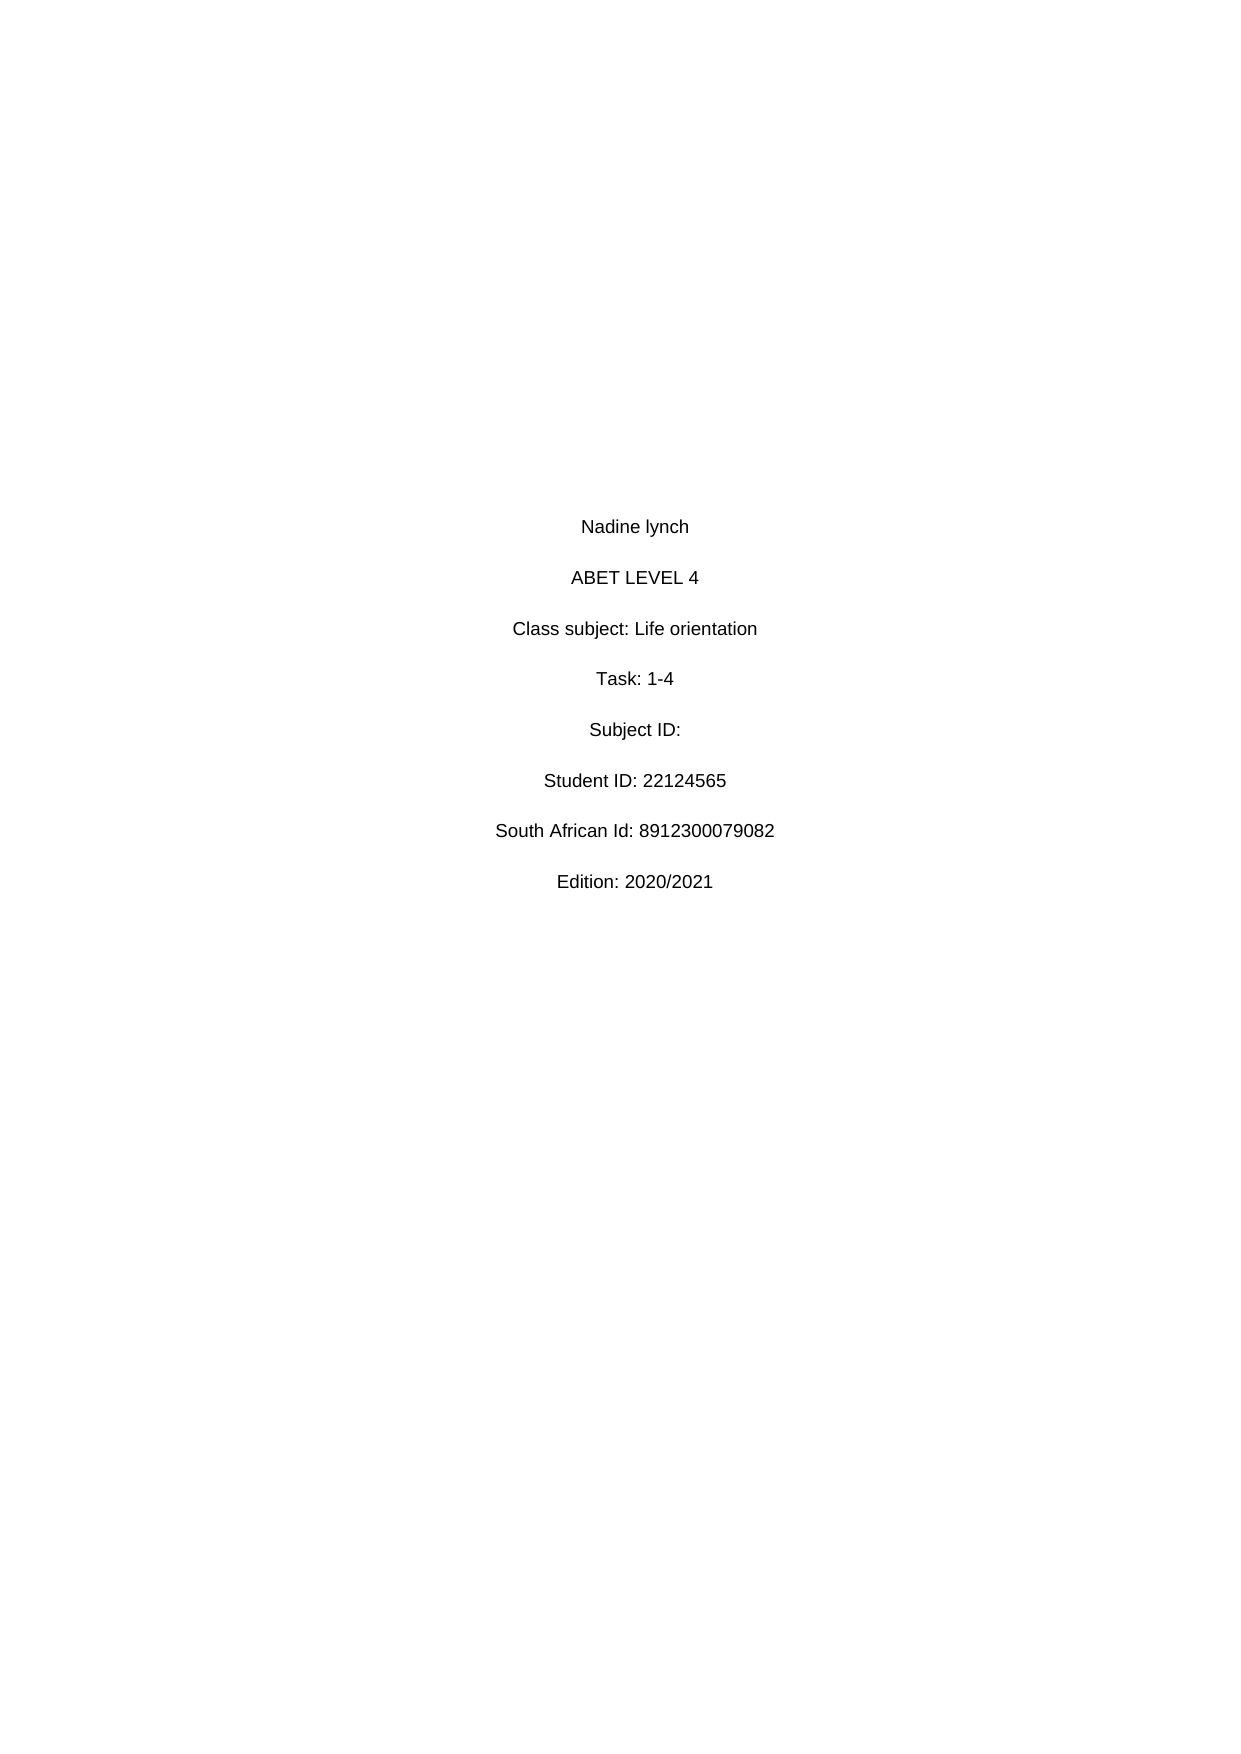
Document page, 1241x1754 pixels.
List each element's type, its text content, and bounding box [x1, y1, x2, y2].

text Nadine lynch [179, 516, 1090, 537]
text Edition: 2020/2021 [179, 871, 1090, 892]
text ABET LEVEL 4 [179, 567, 1090, 588]
text Student ID: 22124565 [179, 769, 1090, 791]
text Task: 1-4 [179, 668, 1090, 689]
text Class subject: Life orientation [179, 617, 1090, 639]
text South African Id: 8912300079082 [179, 820, 1090, 842]
text Subject ID: [179, 719, 1090, 740]
